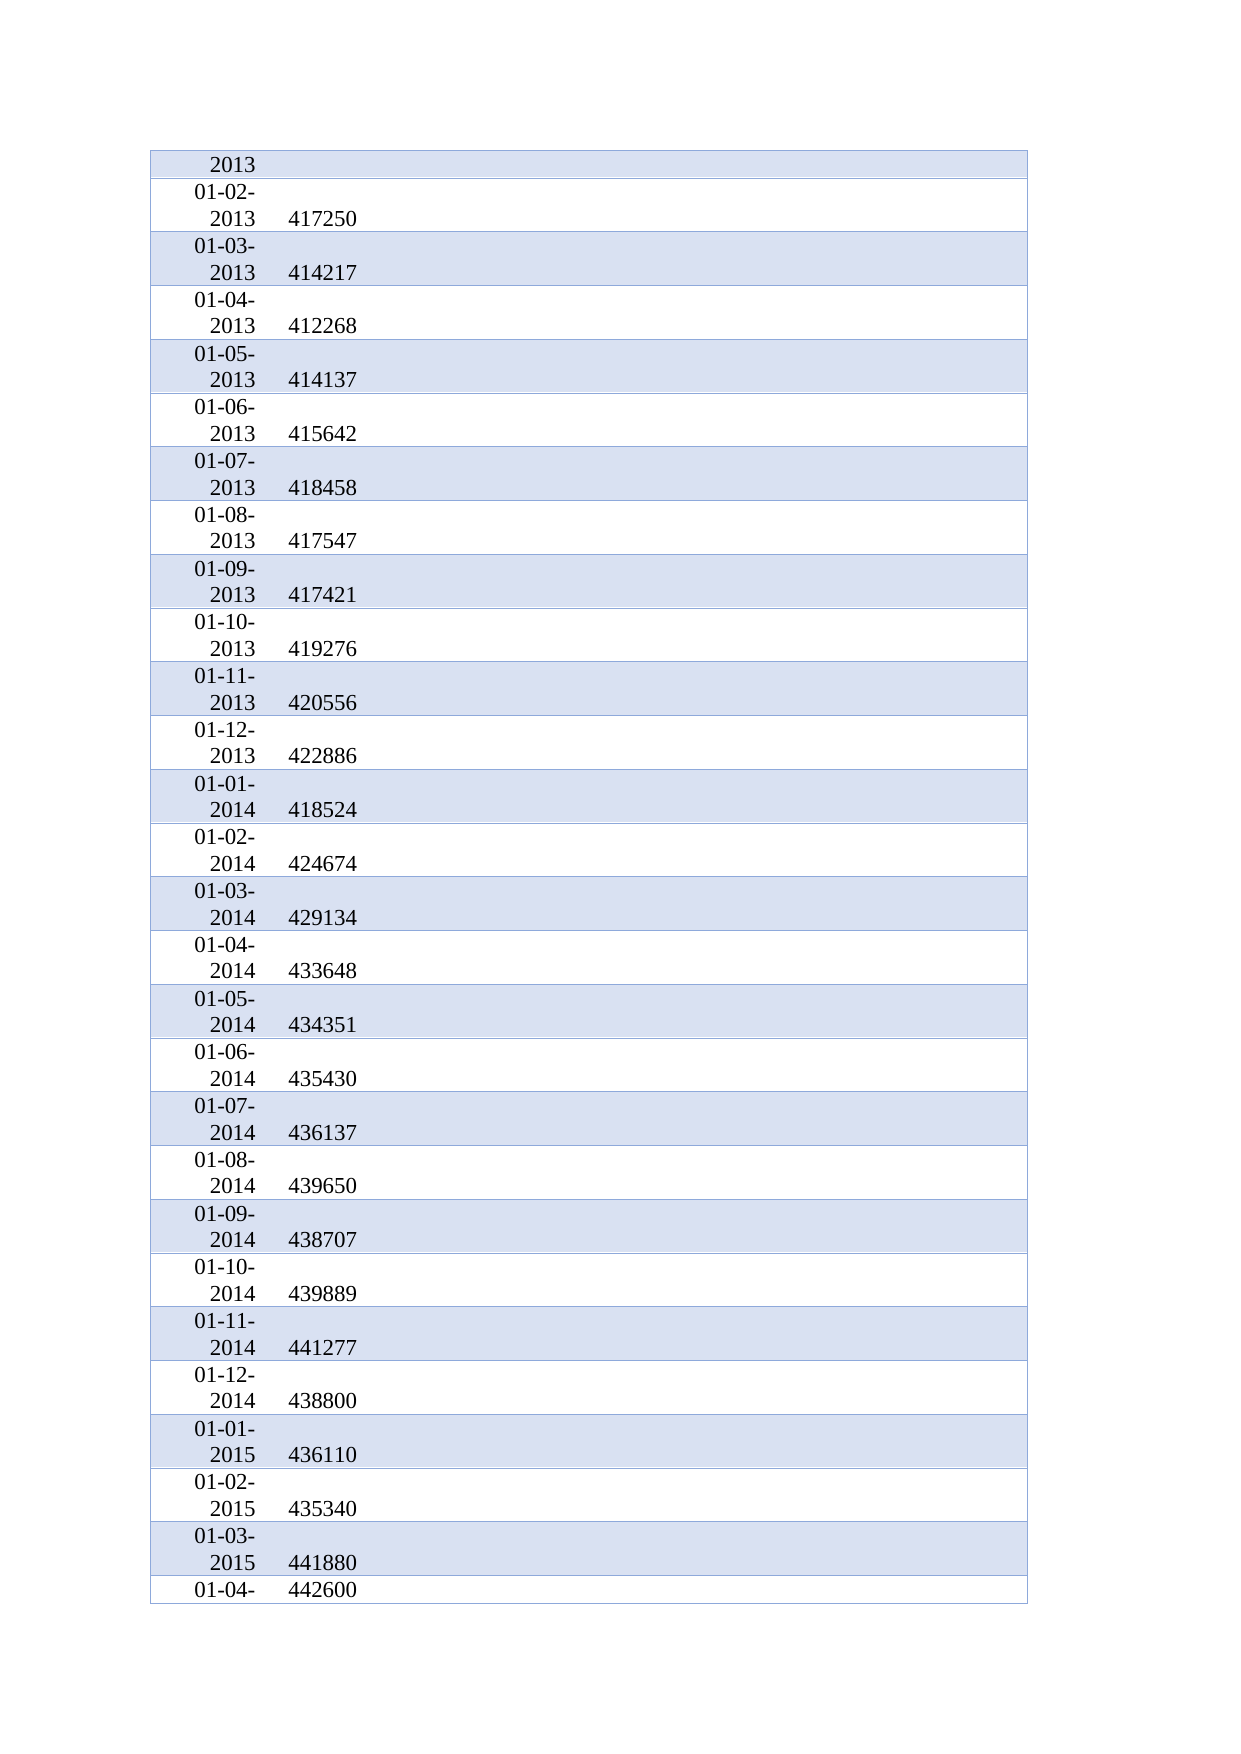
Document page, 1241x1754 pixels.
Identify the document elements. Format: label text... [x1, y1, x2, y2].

table_cell 01-09-2014 [151, 1200, 266, 1252]
table_cell [756, 501, 1027, 554]
table_cell [487, 609, 756, 661]
table_cell [756, 1361, 1027, 1414]
table_cell [487, 1254, 756, 1306]
table_cell 01-06-2013 [151, 394, 266, 446]
table_cell 01-01-2013 [151, 151, 266, 177]
table_cell 01-02-2013 [151, 179, 266, 231]
table_cell [756, 931, 1027, 984]
table_cell [368, 824, 487, 876]
table_cell [368, 1200, 487, 1252]
table_cell 438800 [266, 1361, 368, 1414]
table_cell 417421 [266, 555, 368, 607]
table_cell 412238 [266, 151, 368, 177]
table_cell 420556 [266, 662, 368, 715]
table_cell 417250 [266, 179, 368, 231]
table_cell 01-03-2015 [151, 1522, 266, 1575]
table_cell 01-12-2013 [151, 716, 266, 769]
table_cell [487, 1415, 756, 1467]
table_cell [368, 985, 487, 1037]
table_cell [487, 151, 756, 177]
table_cell [368, 1092, 487, 1145]
table_cell [756, 1039, 1027, 1091]
table_cell 01-05-2014 [151, 985, 266, 1037]
table_cell 01-04-2013 [151, 286, 266, 339]
table_cell [756, 609, 1027, 661]
table_cell [487, 555, 756, 607]
table_cell [487, 770, 756, 822]
table_cell [487, 1522, 756, 1575]
table_cell [756, 662, 1027, 715]
table_cell 01-11-2013 [151, 662, 266, 715]
table_cell [368, 1254, 487, 1306]
table_cell [756, 1415, 1027, 1467]
table_cell [487, 985, 756, 1037]
table_cell 01-08-2014 [151, 1146, 266, 1199]
table_cell 01-09-2013 [151, 555, 266, 607]
table_cell 415642 [266, 394, 368, 446]
table_cell 435430 [266, 1039, 368, 1091]
table_cell 433648 [266, 931, 368, 984]
table_cell [368, 555, 487, 607]
table_cell 01-07-2013 [151, 447, 266, 500]
table_cell [756, 447, 1027, 500]
table_cell [487, 662, 756, 715]
table_cell 01-05-2013 [151, 340, 266, 392]
table_cell [756, 1254, 1027, 1306]
table_cell 441277 [266, 1307, 368, 1360]
table_cell 418458 [266, 447, 368, 500]
table_cell [756, 1146, 1027, 1199]
table_cell 01-03-2013 [151, 232, 266, 285]
table_cell [487, 877, 756, 930]
table_cell [487, 179, 756, 231]
table_cell [487, 824, 756, 876]
table_cell 01-02-2014 [151, 824, 266, 876]
table_cell 438707 [266, 1200, 368, 1252]
table_cell [368, 286, 487, 339]
table_cell [368, 447, 487, 500]
table_cell 01-04-2014 [151, 931, 266, 984]
table_cell 01-04-2015 [151, 1576, 266, 1603]
table_cell [756, 1469, 1027, 1521]
table_cell 441880 [266, 1522, 368, 1575]
table_cell 424674 [266, 824, 368, 876]
table_cell [487, 1307, 756, 1360]
table_cell [756, 1092, 1027, 1145]
table_cell [368, 1361, 487, 1414]
table_cell [756, 985, 1027, 1037]
table_cell [756, 394, 1027, 446]
table_cell [368, 501, 487, 554]
table_cell [368, 662, 487, 715]
table_cell [368, 931, 487, 984]
table_cell [756, 232, 1027, 285]
table_cell [368, 151, 487, 177]
table_cell 412268 [266, 286, 368, 339]
table_cell [368, 877, 487, 930]
table_cell 414137 [266, 340, 368, 392]
table_cell [368, 1146, 487, 1199]
table_cell [487, 1469, 756, 1521]
table_cell [487, 1200, 756, 1252]
table_cell [756, 1200, 1027, 1252]
table_cell 01-11-2014 [151, 1307, 266, 1360]
table_cell [756, 340, 1027, 392]
table_cell [368, 1469, 487, 1521]
table_cell [487, 501, 756, 554]
table_cell [368, 1039, 487, 1091]
table_cell 435340 [266, 1469, 368, 1521]
table_cell [368, 1307, 487, 1360]
table_cell [756, 1522, 1027, 1575]
table_cell [487, 1039, 756, 1091]
table_cell [756, 151, 1027, 177]
table_cell [368, 716, 487, 769]
table_cell [368, 232, 487, 285]
table_cell 01-10-2013 [151, 609, 266, 661]
table_cell 442600 [266, 1576, 368, 1603]
table_cell [368, 770, 487, 822]
table_cell 429134 [266, 877, 368, 930]
table_cell 01-03-2014 [151, 877, 266, 930]
table_cell 436137 [266, 1092, 368, 1145]
table_cell 01-01-2015 [151, 1415, 266, 1467]
table_cell [756, 179, 1027, 231]
table_cell [368, 1522, 487, 1575]
table_cell [368, 394, 487, 446]
table_cell [756, 824, 1027, 876]
table_cell [487, 1146, 756, 1199]
table_cell [368, 1415, 487, 1467]
table_cell [756, 1307, 1027, 1360]
table_cell 01-01-2014 [151, 770, 266, 822]
table_cell [487, 1576, 756, 1603]
table_cell [487, 340, 756, 392]
table_cell [487, 286, 756, 339]
table_cell [756, 555, 1027, 607]
table_cell 417547 [266, 501, 368, 554]
table_cell [756, 286, 1027, 339]
table_cell 01-08-2013 [151, 501, 266, 554]
table_cell [487, 447, 756, 500]
table_cell 419276 [266, 609, 368, 661]
table_cell [368, 609, 487, 661]
table_cell 414217 [266, 232, 368, 285]
table_cell 434351 [266, 985, 368, 1037]
table_cell 01-10-2014 [151, 1254, 266, 1306]
table_cell 436110 [266, 1415, 368, 1467]
table_cell 439650 [266, 1146, 368, 1199]
table_cell 01-07-2014 [151, 1092, 266, 1145]
table_cell [487, 716, 756, 769]
table_cell [368, 340, 487, 392]
table_cell [756, 877, 1027, 930]
table_cell [756, 716, 1027, 769]
table_cell [756, 1576, 1027, 1603]
table_cell [487, 931, 756, 984]
table_cell 01-06-2014 [151, 1039, 266, 1091]
table_cell 439889 [266, 1254, 368, 1306]
table_cell 01-12-2014 [151, 1361, 266, 1414]
table_cell [368, 1576, 487, 1603]
table_cell [487, 394, 756, 446]
table_cell [487, 1092, 756, 1145]
table_cell 422886 [266, 716, 368, 769]
table_cell [487, 232, 756, 285]
table_cell [756, 770, 1027, 822]
table_cell 01-02-2015 [151, 1469, 266, 1521]
table_cell [368, 179, 487, 231]
table_cell [487, 1361, 756, 1414]
table_cell 418524 [266, 770, 368, 822]
